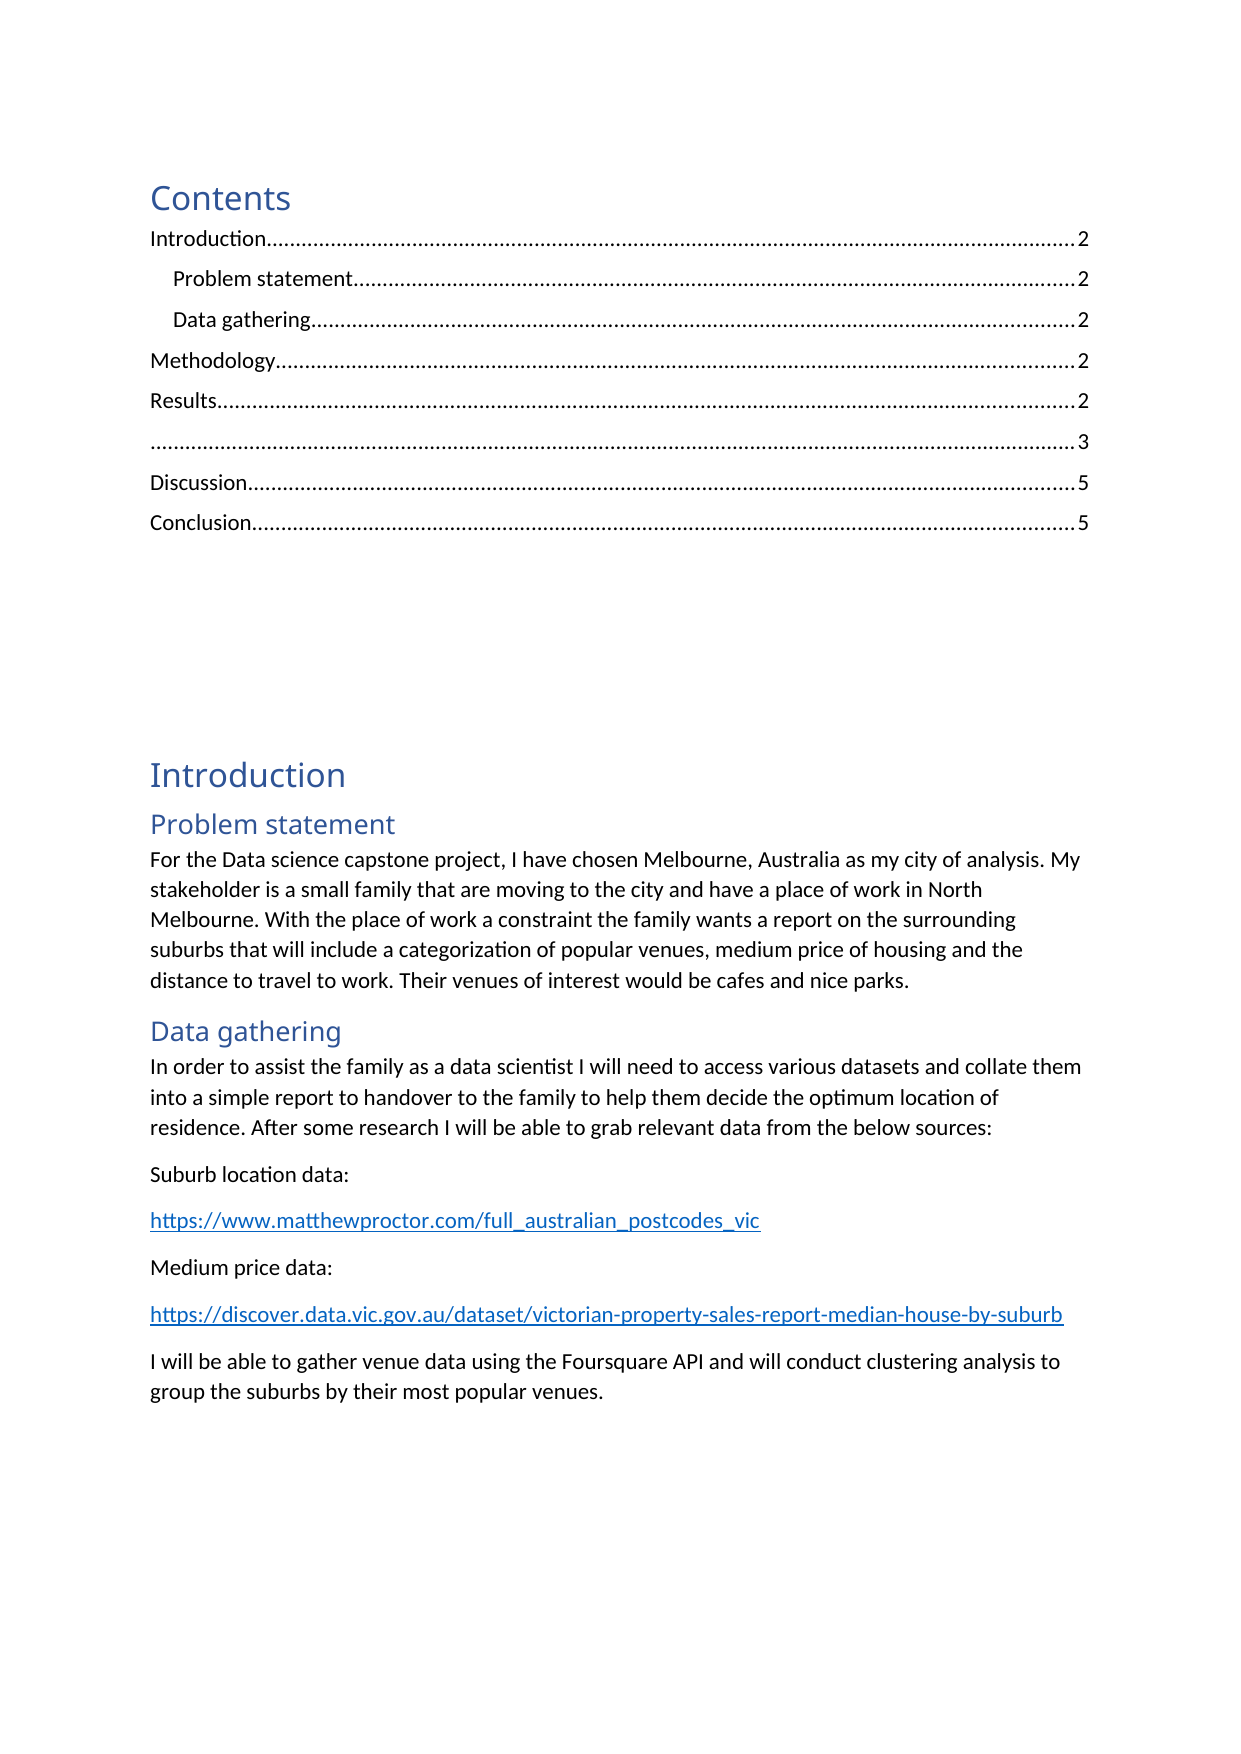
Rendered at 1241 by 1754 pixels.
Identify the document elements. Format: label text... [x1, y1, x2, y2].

text https://discover.data.vic.gov.au/dataset/victorian-property-sales-report-median-house-by-suburb [150, 1300, 1090, 1328]
subtitle Data gathering [150, 1013, 1090, 1049]
text Suburb location data: [150, 1160, 1090, 1188]
text https://www.matthewproctor.com/full_australian_postcodes_vic [150, 1207, 1090, 1235]
text In order to assist the family as a data scientist I will need to access various datasets and collate them into a simple report to handover to the family to help them decide the optimum location of residence. After some research I will be able to grab relevant data from the below sources: [150, 1052, 1090, 1141]
text Medium price data: [150, 1253, 1090, 1282]
subtitle Introduction [150, 752, 1090, 797]
subtitle Problem statement [150, 805, 1090, 842]
text I will be able to gather venue data using the Foursquare API and will conduct clustering analysis to group the suburbs by their most popular venues. [150, 1347, 1090, 1406]
text For the Data science capstone project, I have chosen Melbourne, Australia as my city of analysis. My stakeholder is a small family that are moving to the city and have a place of work in North Melbourne. With the place of work a constraint the family wants a report on the surrounding suburbs that will include a categorization of popular venues, medium price of housing and the distance to travel to work. Their venues of interest would be cafes and nice parks. [150, 845, 1090, 994]
